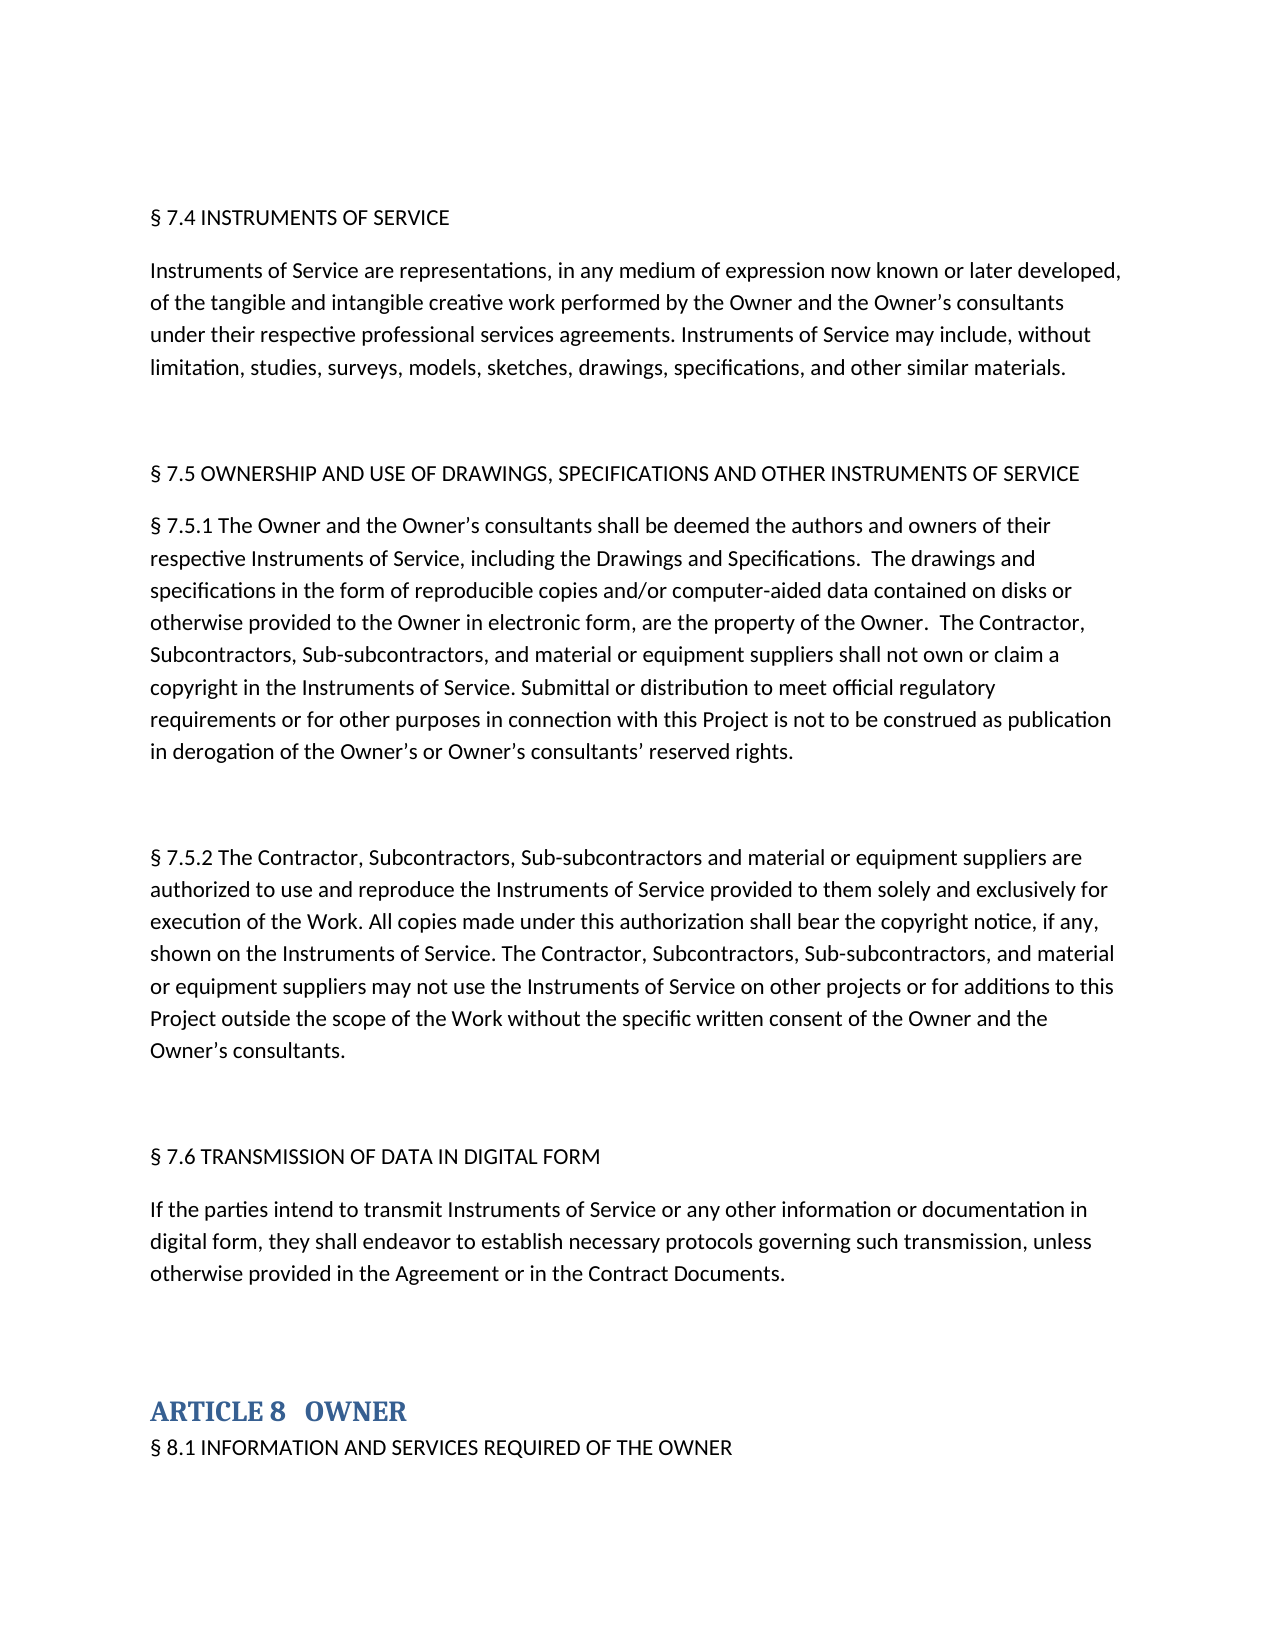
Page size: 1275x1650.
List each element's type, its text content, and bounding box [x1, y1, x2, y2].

text § 8.1 INFORMATION AND SERVICES REQUIRED OF THE OWNER [150, 1433, 1125, 1461]
text § 7.6 TRANSMISSION OF DATA IN DIGITAL FORM [150, 1142, 1125, 1170]
text § 7.4 INSTRUMENTS OF SERVICE [150, 203, 1125, 231]
text Instruments of Service are representations, in any medium of expression now known or later developed, of the tangible and intangible creative work performed by the Owner and the Owner’s consultants under their respective professional services agreements. Instruments of Service may include, without limitation, studies, surveys, models, sketches, drawings, specifications, and other similar materials. [150, 256, 1125, 381]
subtitle ARTICLE 8 OWNER [150, 1395, 1125, 1428]
text § 7.5 OWNERSHIP AND USE OF DRAWINGS, SPECIFICATIONS AND OTHER INSTRUMENTS OF SERVICE [150, 459, 1125, 487]
text § 7.5.2 The Contractor, Subcontractors, Sub-subcontractors and material or equipment suppliers are authorized to use and reproduce the Instruments of Service provided to them solely and exclusively for execution of the Work. All copies made under this authorization shall bear the copyright notice, if any, shown on the Instruments of Service. The Contractor, Subcontractors, Sub-subcontractors, and material or equipment suppliers may not use the Instruments of Service on other projects or for additions to this Project outside the scope of the Work without the specific written consent of the Owner and the Owner’s consultants. [150, 843, 1125, 1064]
text § 7.5.1 The Owner and the Owner’s consultants shall be deemed the authors and owners of their respective Instruments of Service, including the Drawings and Specifications. The drawings and specifications in the form of reproducible copies and/or computer-aided data contained on disks or otherwise provided to the Owner in electronic form, are the property of the Owner. The Contractor, Subcontractors, Sub-subcontractors, and material or equipment suppliers shall not own or claim a copyright in the Instruments of Service. Submittal or distribution to meet official regulatory requirements or for other purposes in connection with this Project is not to be construed as publication in derogation of the Owner’s or Owner’s consultants’ reserved rights. [150, 512, 1125, 765]
text If the parties intend to transmit Instruments of Service or any other information or documentation in digital form, they shall endeavor to establish necessary protocols governing such transmission, unless otherwise provided in the Agreement or in the Contract Documents. [150, 1195, 1125, 1288]
